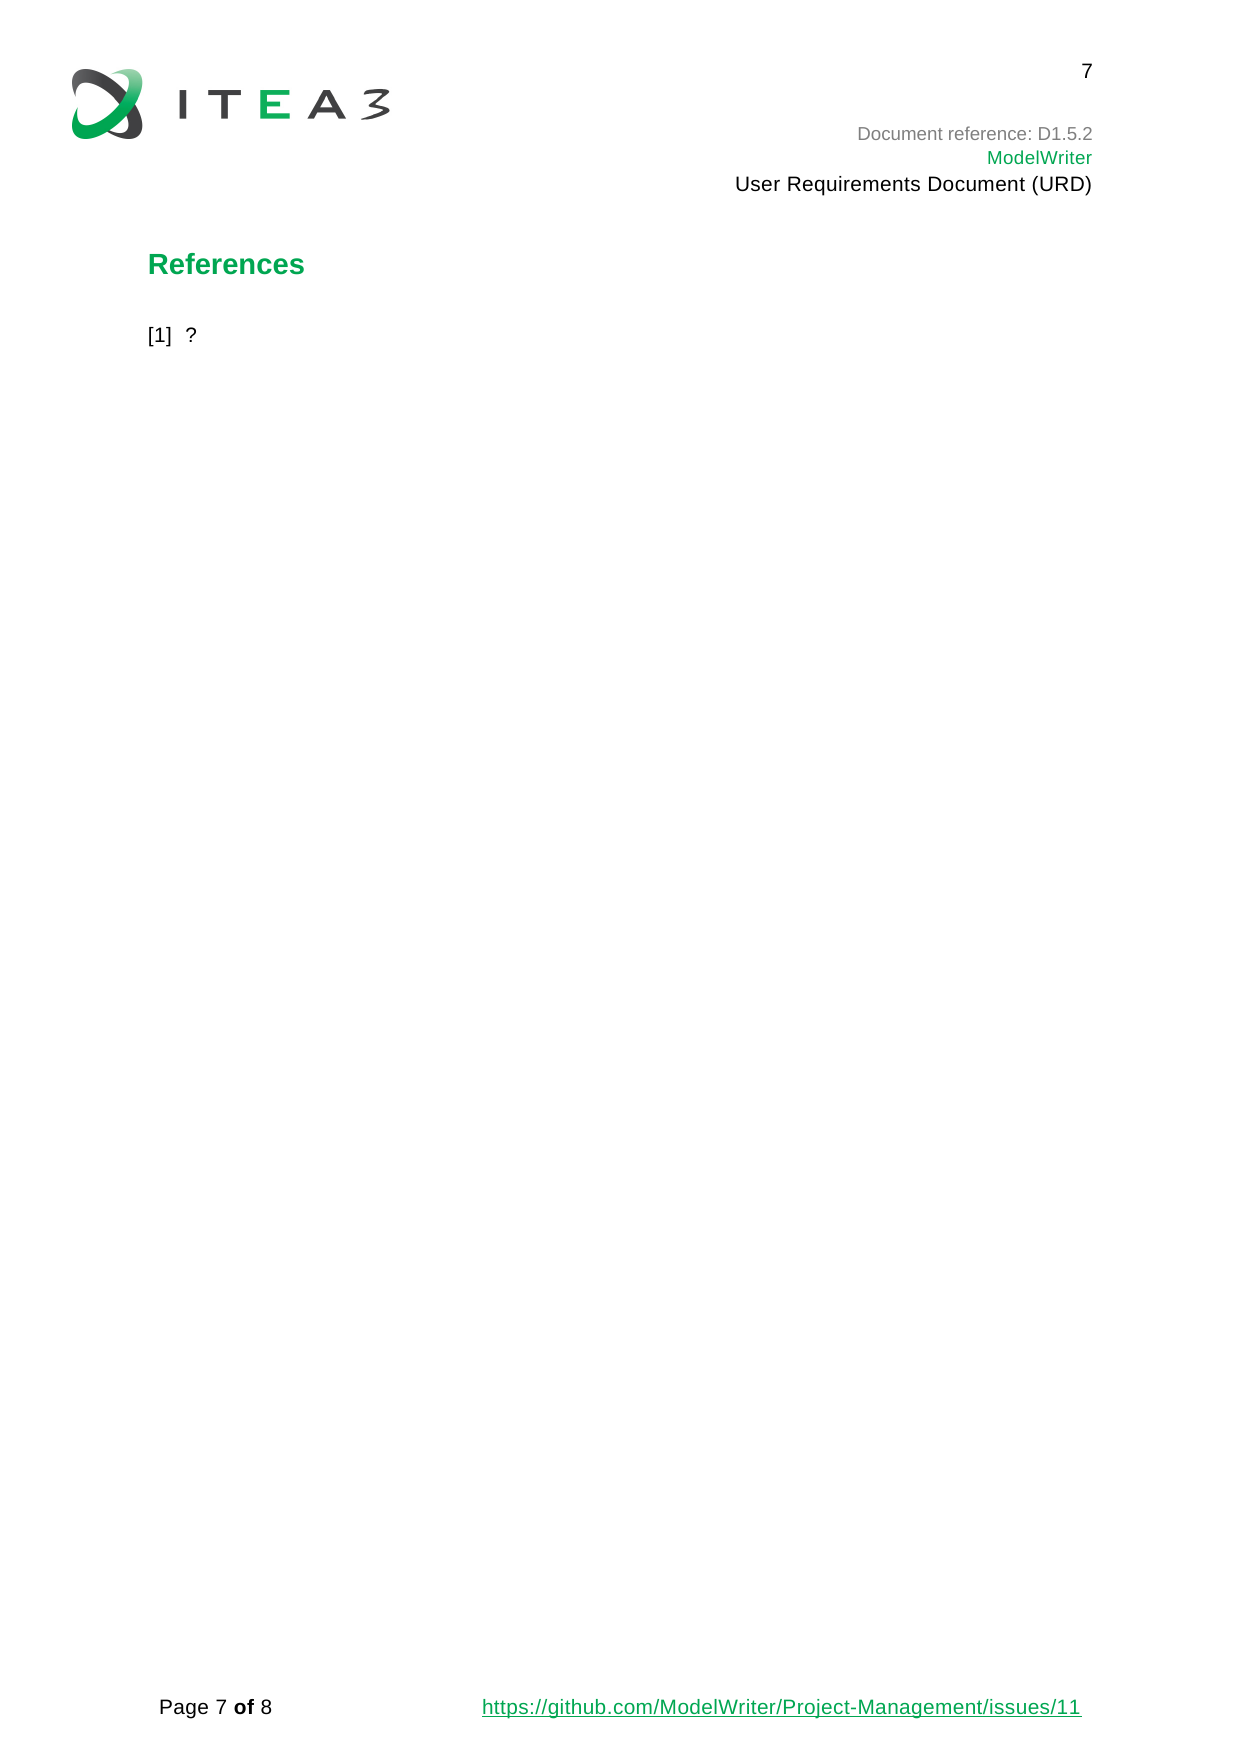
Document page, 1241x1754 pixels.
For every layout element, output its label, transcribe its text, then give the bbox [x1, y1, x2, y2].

picture [0, 0, 442, 198]
list ? [148, 323, 1092, 347]
subtitle References [148, 247, 1092, 281]
